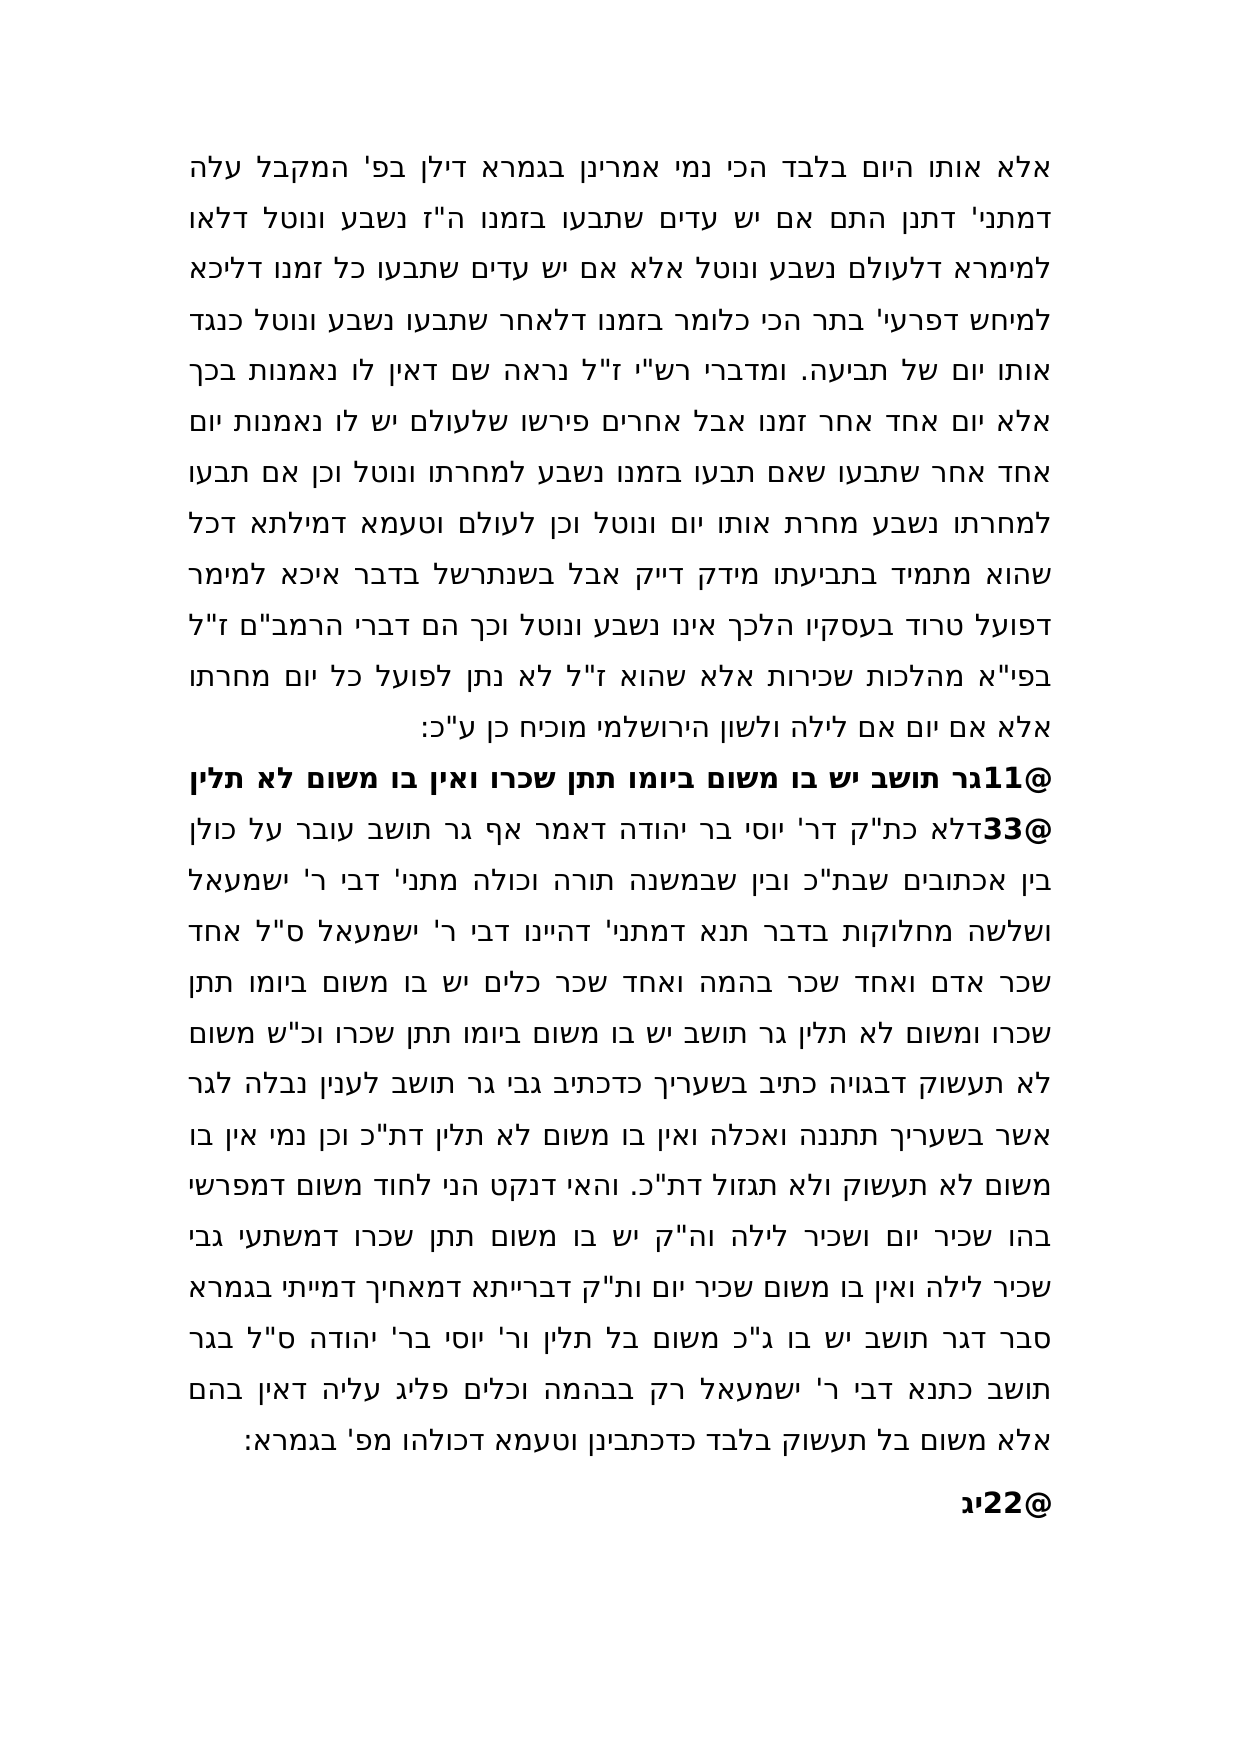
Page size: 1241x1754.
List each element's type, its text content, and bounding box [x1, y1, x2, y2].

text @11גר תושב יש בו משום ביומו תתן שכרו ואין בו משום לא תלין @33דלא כת"ק דר' יוסי בר יהודה דאמר אף גר תושב עובר על כולן בין אכתובים שבת"כ ובין שבמשנה תורה וכולה מתני' דבי ר' ישמעאל ושלשה מחלוקות בדבר תנא דמתני' דהיינו דבי ר' ישמעאל ס"ל אחד שכר אדם ואחד שכר בהמה ואחד שכר כלים יש בו משום ביומו תתן שכרו ומשום לא תלין גר תושב יש בו משום ביומו תתן שכרו וכ"ש משום לא תעשוק דבגויה כתיב בשעריך כדכתיב גבי גר תושב לענין נבלה לגר אשר בשעריך תתננה ואכלה ואין בו משום לא תלין דת"כ וכן נמי אין בו משום לא תעשוק ולא תגזול דת"כ. והאי דנקט הני לחוד משום דמפרשי בהו שכיר יום ושכיר לילה וה"ק יש בו משום תתן שכרו דמשתעי גבי שכיר לילה ואין בו משום שכיר יום ות"ק דברייתא דמאחיך דמייתי בגמרא סבר דגר תושב יש בו ג"כ משום בל תלין ור' יוסי בר' יהודה ס"ל בגר תושב כתנא דבי ר' ישמעאל רק בבהמה וכלים פליג עליה דאין בהם אלא משום בל תעשוק בלבד כדכתבינן וטעמא דכולהו מפ' בגמרא: [187, 761, 1053, 1457]
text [187, 150, 1053, 744]
subtitle @22יג [187, 1487, 1053, 1521]
